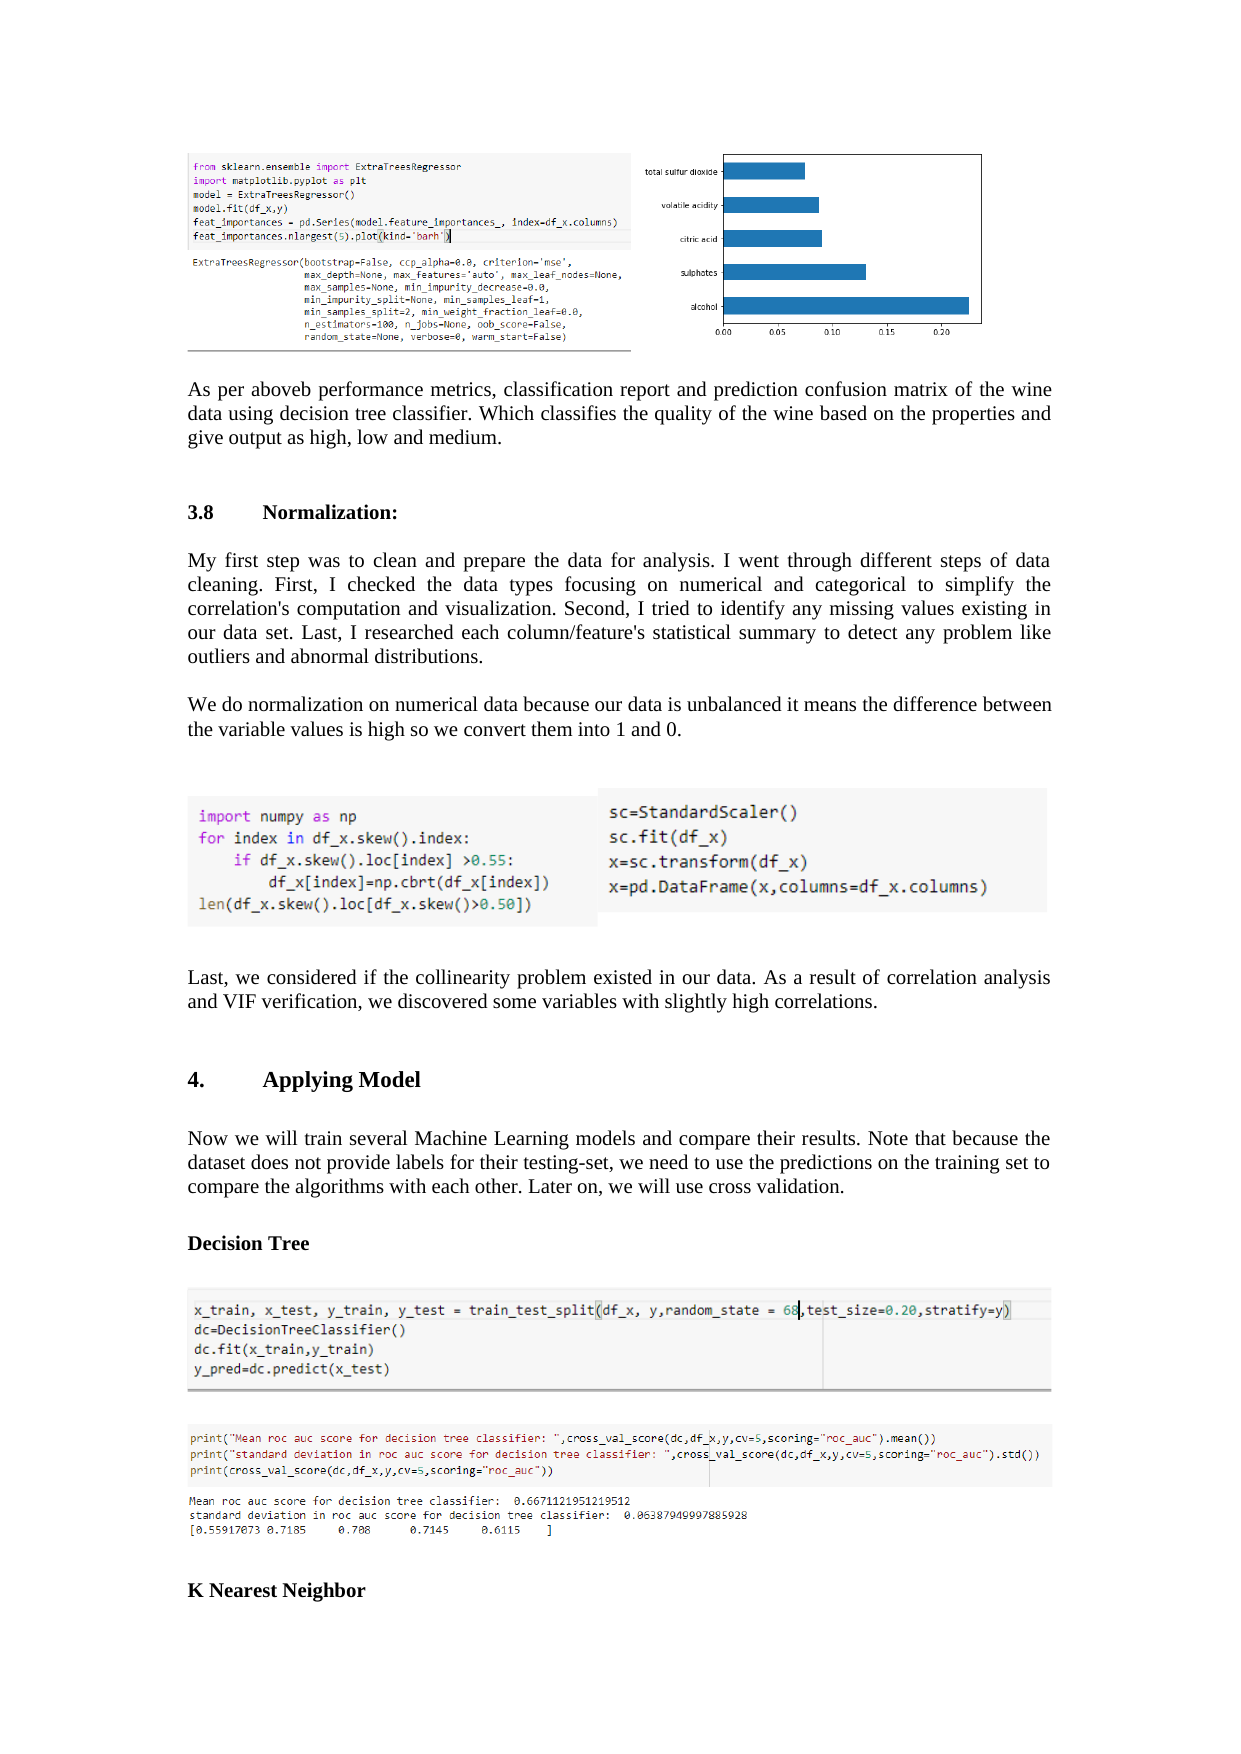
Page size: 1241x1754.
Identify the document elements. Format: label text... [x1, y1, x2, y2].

list K Nearest Neighbor [187, 1578, 1053, 1602]
picture [187, 1424, 1053, 1545]
list Decision Tree [187, 1231, 1053, 1255]
text Now we will train several Machine Learning models and compare their results. Note that because the dataset does not provide labels for their testing-set, we need to use the predictions on the training set to compare the algorithms with each other. Later on, we will use cross validation. [187, 1126, 1053, 1198]
picture [187, 150, 1014, 352]
picture [187, 788, 1048, 937]
text As per aboveb performance metrics, classification report and prediction confusion matrix of the wine data using decision tree classifier. Which classifies the quality of the wine based on the properties and give output as high, low and medium. [187, 377, 1053, 449]
text Last, we considered if the collinearity problem existed in our data. As a result of correlation analysis and VIF verification, we discovered some variables with slightly high correlations. [187, 965, 1053, 1013]
text 3.8 Normalization: [187, 500, 1053, 524]
list Applying Model [187, 1067, 1053, 1093]
text We do normalization on numerical data because our data is unbalanced it means the difference between the variable values is high so we convert them into 1 and 0. [187, 692, 1053, 741]
text My first step was to clean and prepare the data for analysis. I went through different steps of data cleaning. First, I checked the data types focusing on numerical and categorical to simplify the correlation's computation and visualization. Second, I tried to identify any missing values existing in our data set. Last, I researched each column/feature's statistical summary to detect any problem like outliers and abnormal distributions. [187, 548, 1053, 668]
picture [187, 1287, 1052, 1392]
